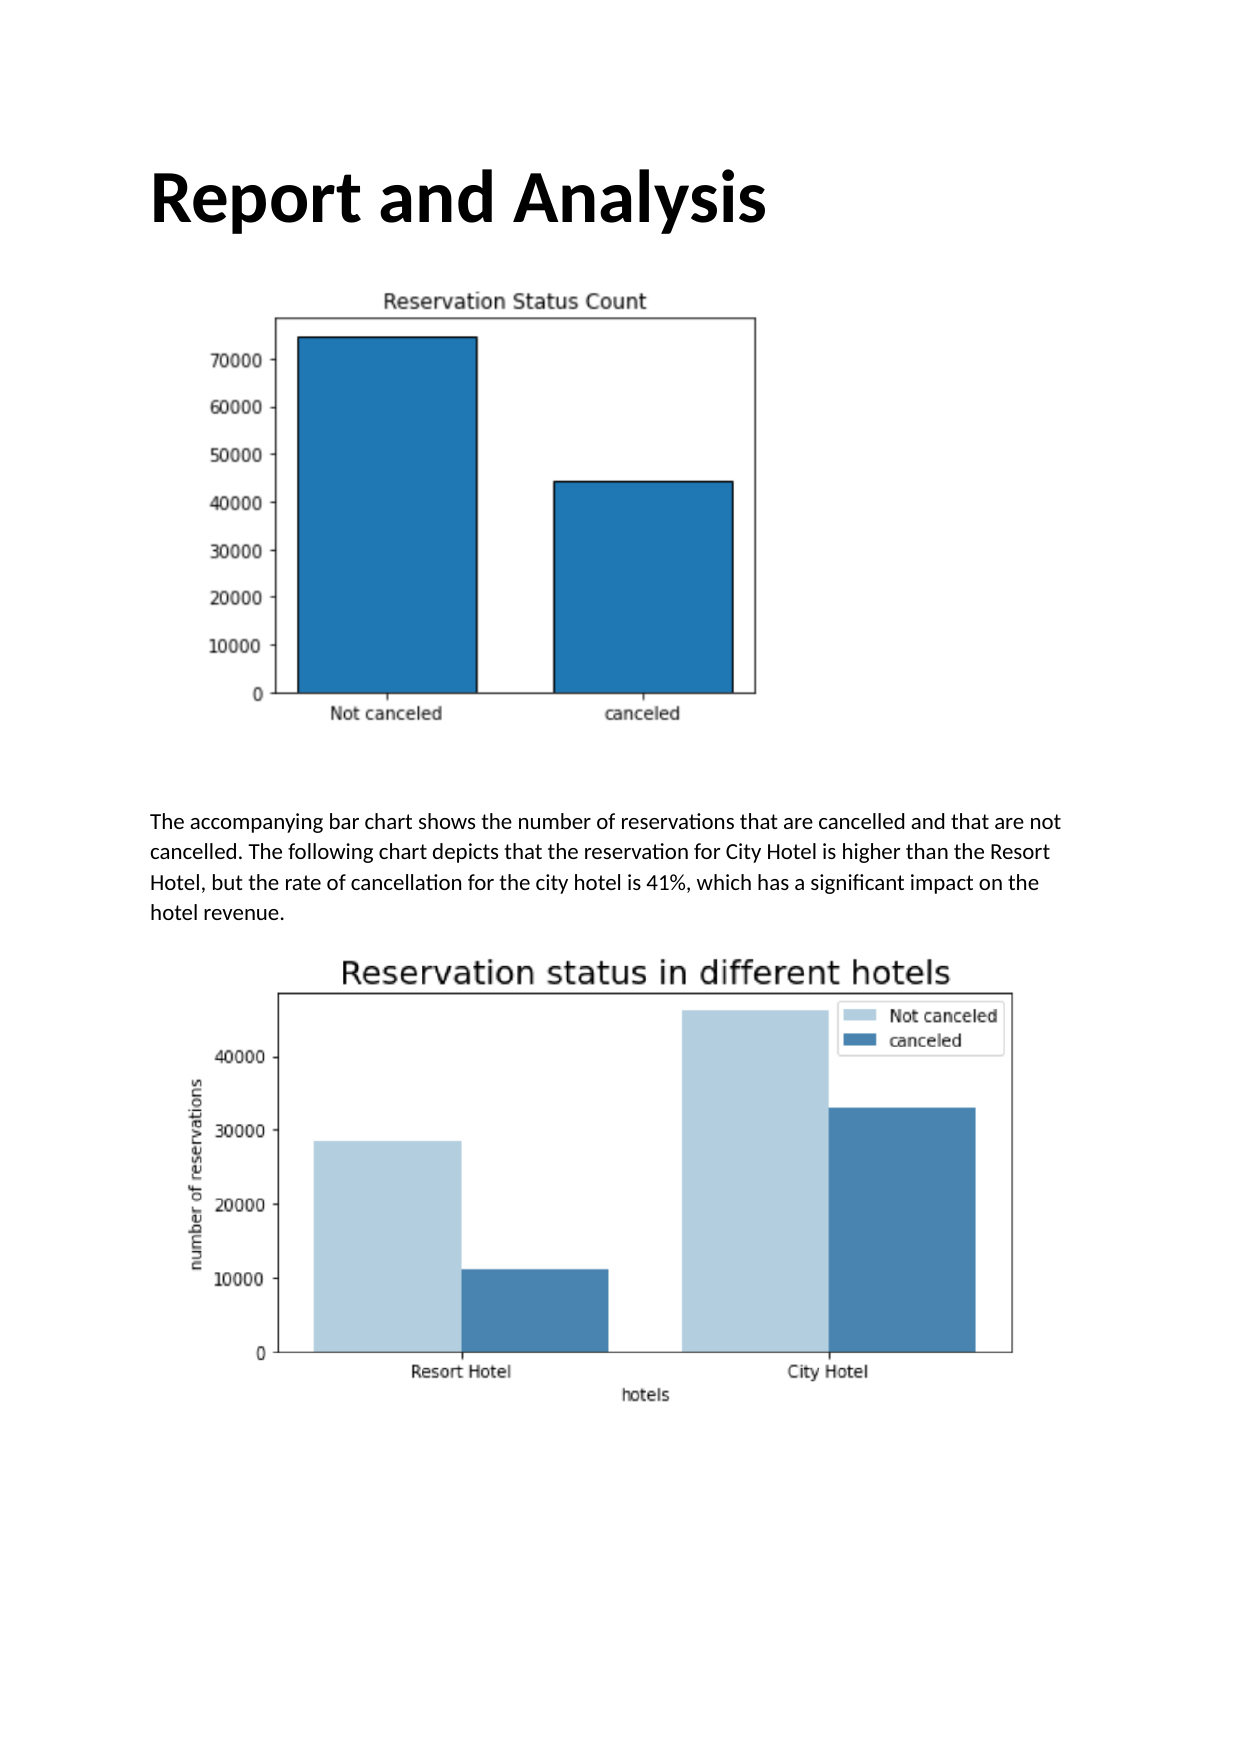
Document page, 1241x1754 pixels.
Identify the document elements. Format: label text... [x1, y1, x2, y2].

text The accompanying bar chart shows the number of reservations that are cancelled and that are not cancelled. The following chart depicts that the reservation for City Hotel is higher than the Resort Hotel, but the rate of cancellation for the city hotel is 41%, which has a significant impact on the hotel revenue. [150, 807, 1090, 926]
text Report and Analysis [150, 150, 1090, 242]
picture [150, 944, 1091, 1433]
picture [150, 265, 855, 742]
